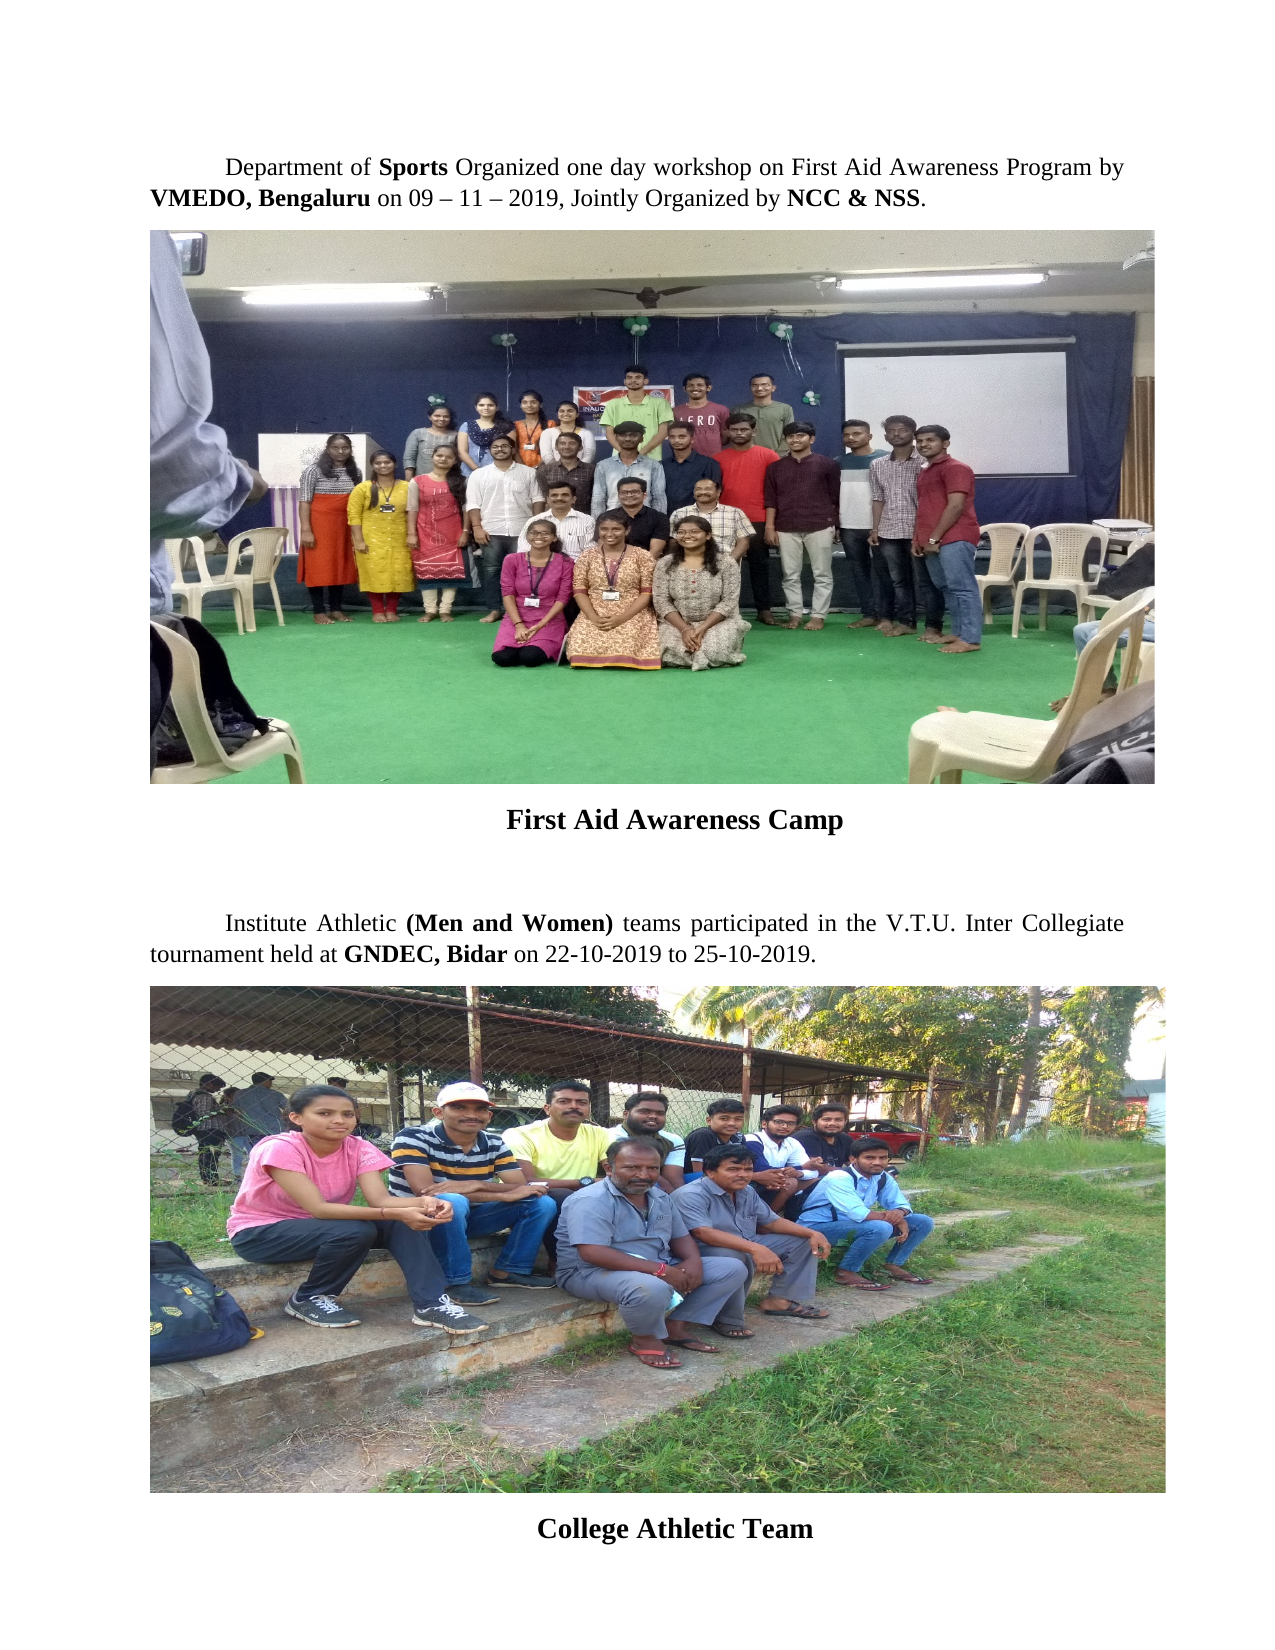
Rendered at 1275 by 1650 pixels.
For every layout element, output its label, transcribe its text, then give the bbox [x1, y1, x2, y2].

text Institute Athletic (Men and Women) teams participated in the V.T.U. Inter Collegiate tournament held at GNDEC, Bidar on 22-10-2019 to 25-10-2019. [150, 908, 1125, 968]
picture [150, 230, 1155, 784]
text College Athletic Team [150, 1512, 1125, 1545]
text First Aid Awareness Camp [150, 802, 1125, 836]
text Department of Sports Organized one day workshop on First Aid Awareness Program by VMEDO, Bengaluru on 09 – 11 – 2019, Jointly Organized by NCC & NSS. [150, 152, 1125, 211]
picture [150, 986, 1166, 1493]
